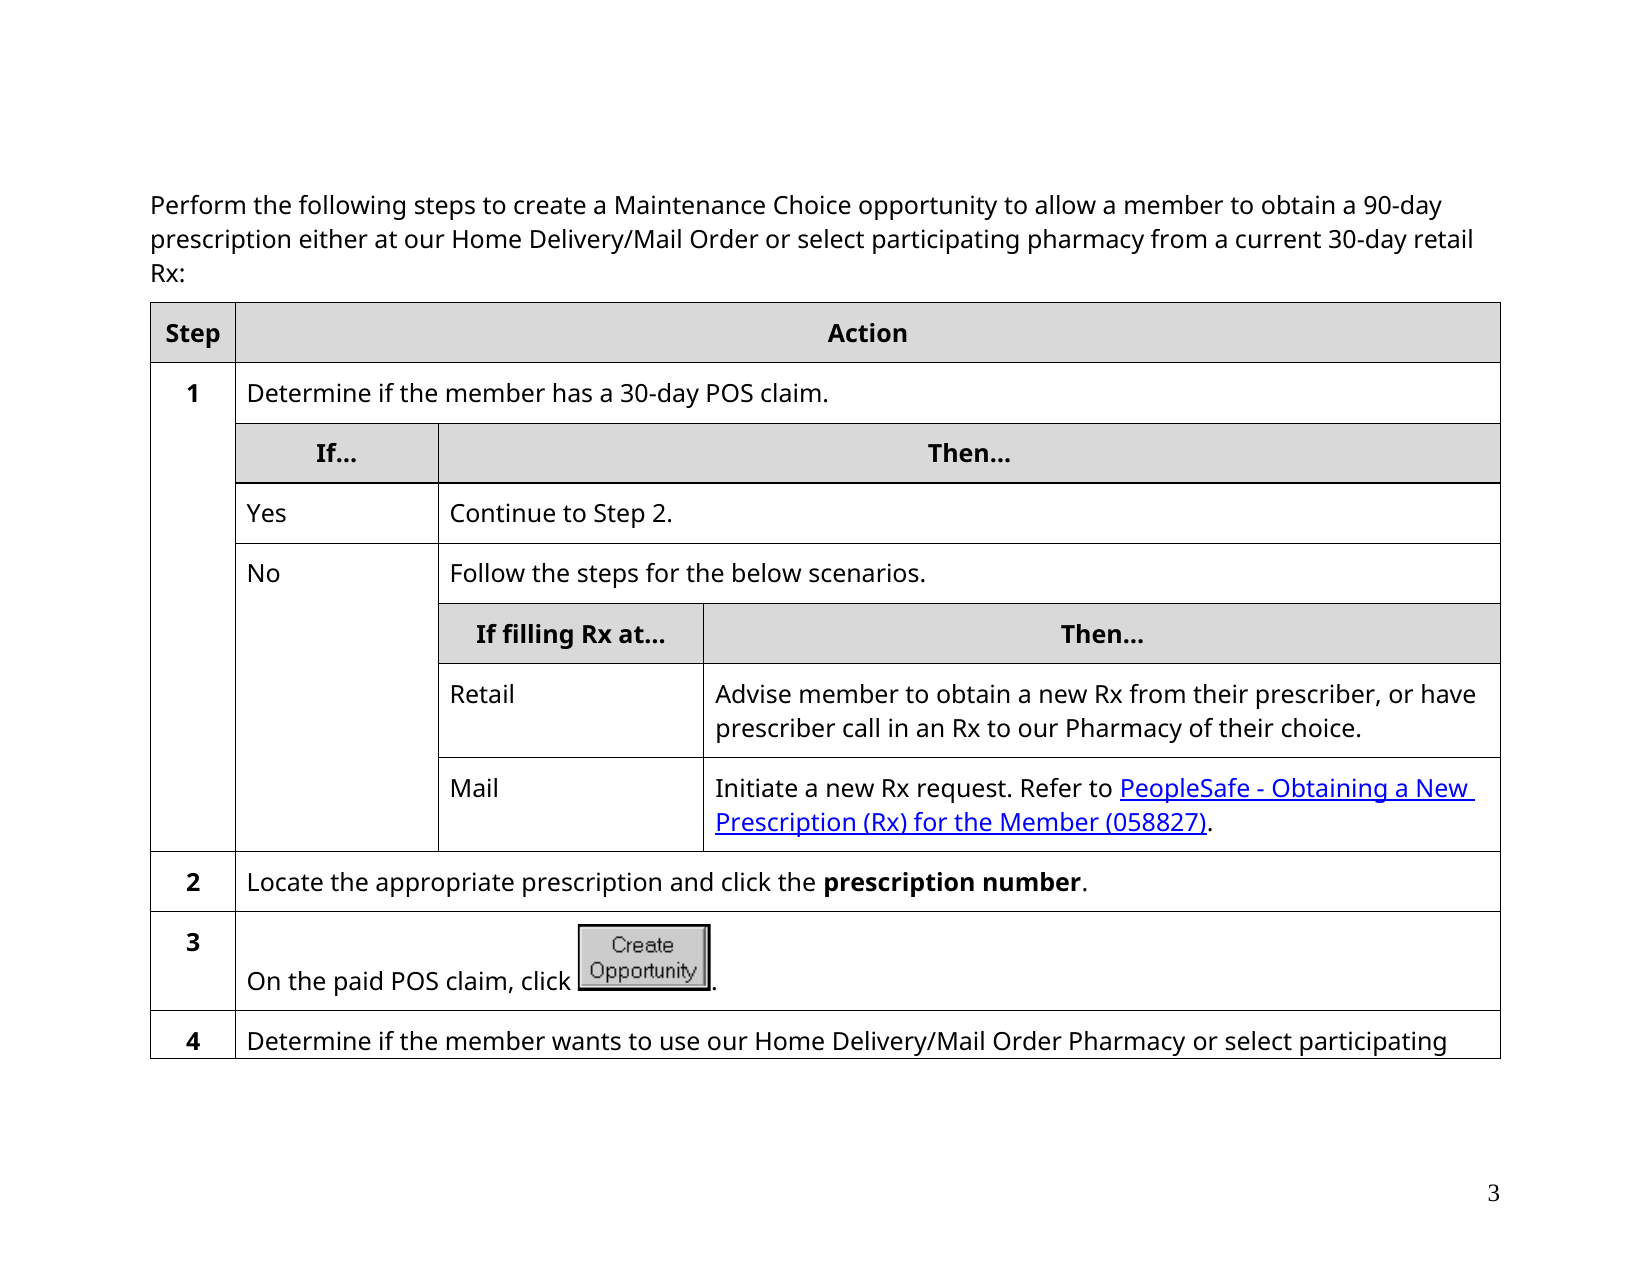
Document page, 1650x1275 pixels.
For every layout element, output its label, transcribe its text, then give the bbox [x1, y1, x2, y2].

table_cell No [236, 544, 438, 851]
table_cell Continue to Step 2. [439, 484, 1500, 543]
table_cell Mail [439, 758, 703, 851]
table_cell Follow the steps for the below scenarios. [439, 544, 1500, 603]
table_cell If filling Rx at… [439, 604, 703, 663]
table_cell 1 [151, 363, 235, 851]
table_cell Retail [439, 664, 703, 757]
table_cell 2 [151, 852, 235, 911]
table_cell Locate the appropriate prescription and click the prescription number. [236, 852, 1500, 911]
table_header Action [236, 303, 1500, 362]
table_header Step [151, 303, 235, 362]
table_cell If… [236, 424, 438, 482]
table_cell Initiate a new Rx request. Refer to PeopleSafe - Obtaining a New Prescription (Rx) for the Member (058827). [704, 758, 1500, 851]
table_cell 3 [151, 912, 235, 1010]
table_cell Then… [439, 424, 1500, 482]
table_cell Determine if the member has a 30-day POS claim. [236, 363, 1500, 422]
table_cell 4 [151, 1011, 235, 1058]
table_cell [236, 1011, 1500, 1058]
table_cell Then… [704, 604, 1500, 663]
table_cell Yes [236, 484, 438, 543]
text Perform the following steps to create a Maintenance Choice opportunity to allow a member to obtain a 90-day prescription either at our Home Delivery/Mail Order or select participating pharmacy from a current 30-day retail Rx: [150, 187, 1500, 290]
table_cell On the paid POS claim, click . [236, 912, 1500, 1010]
table_cell Advise member to obtain a new Rx from their prescriber, or have prescriber call in an Rx to our Pharmacy of their choice. [704, 664, 1500, 757]
picture [577, 924, 711, 991]
